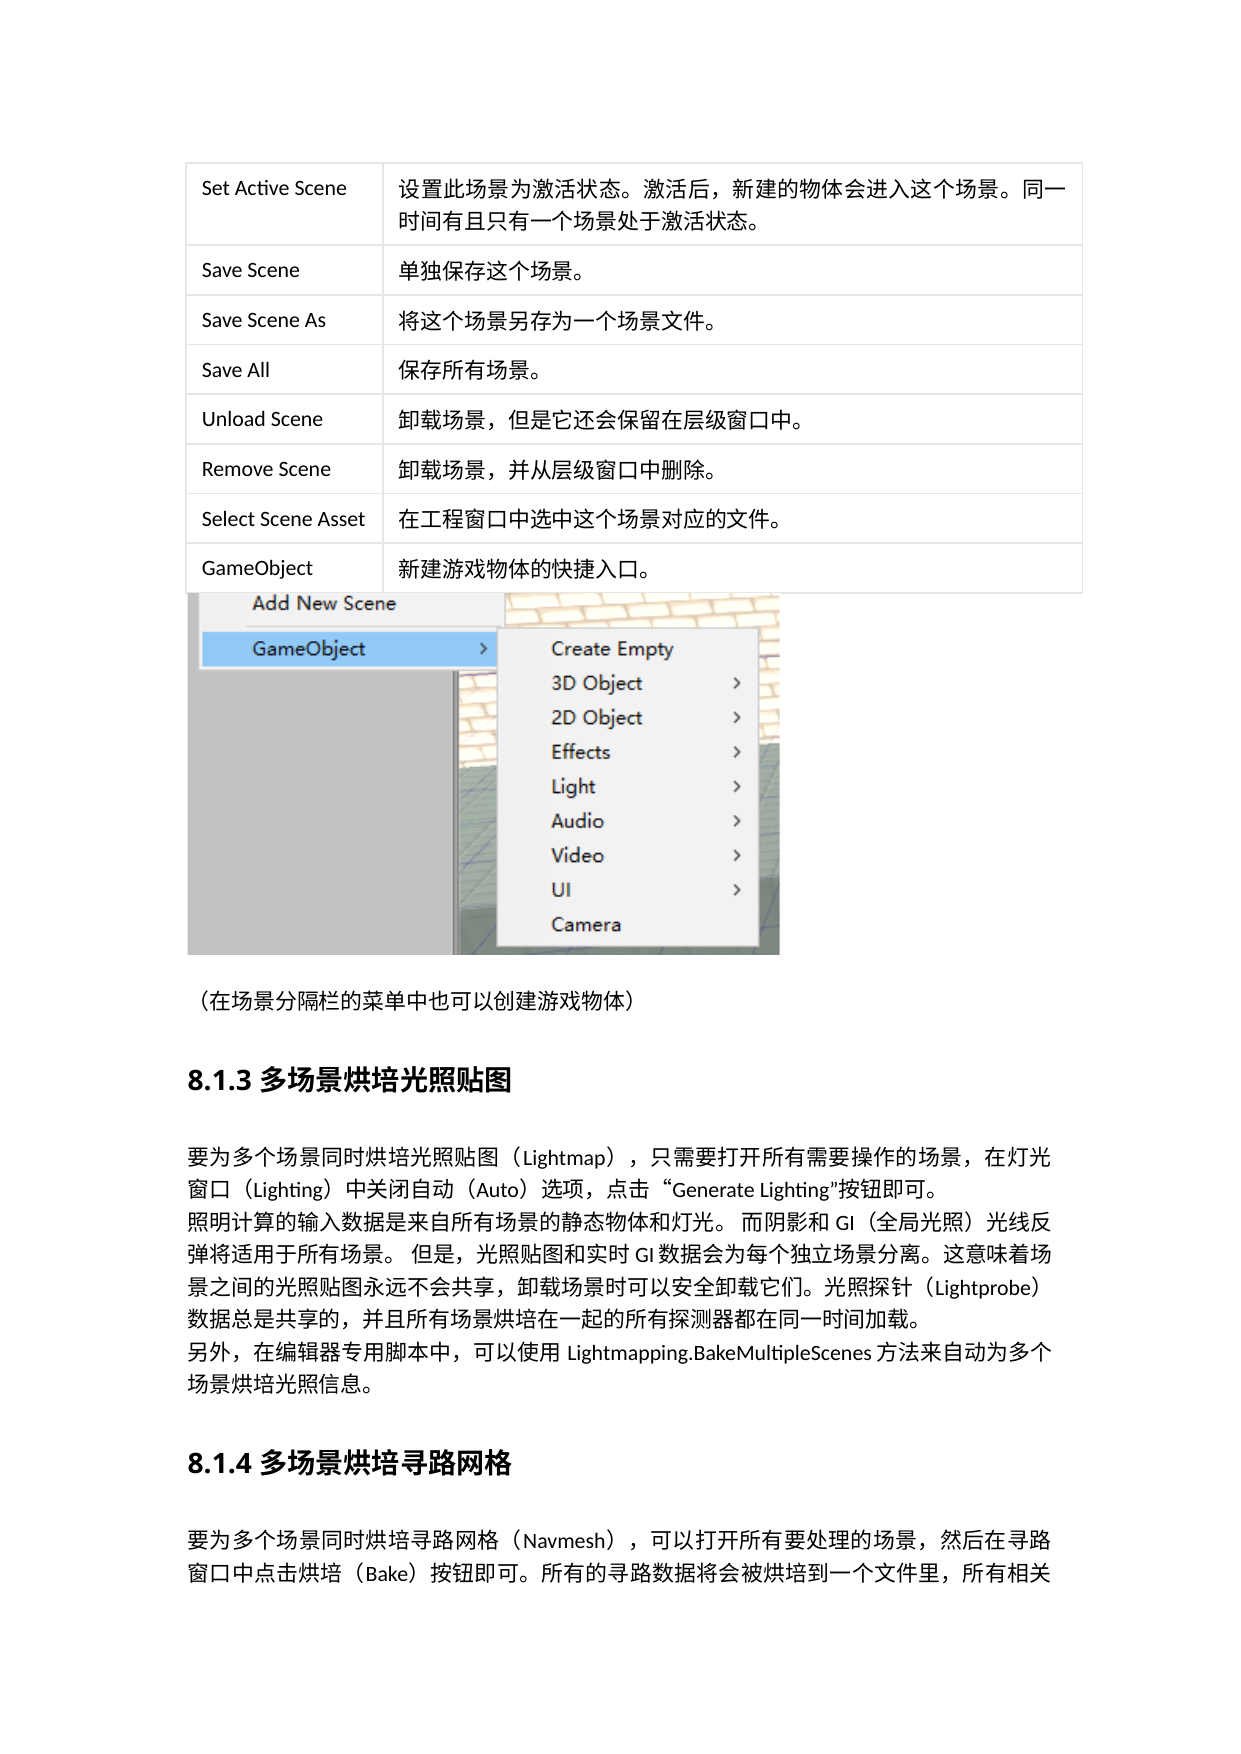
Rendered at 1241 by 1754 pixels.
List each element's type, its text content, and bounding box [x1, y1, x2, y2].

table_cell 将这个场景另存为一个场景文件。 [384, 296, 1082, 343]
table_cell Remove Scene [187, 445, 382, 493]
text 另外，在编辑器专用脚本中，可以使用Lightmapping.BakeMultipleScenes方法来自动为多个场景烘培光照信息。 [187, 1334, 1053, 1399]
text 要为多个场景同时烘培光照贴图（Lightmap），只需要打开所有需要操作的场景，在灯光窗口（Lighting）中关闭自动（Auto）选项，点击“Generate Lighting”按钮即可。 [187, 1139, 1053, 1204]
table_cell Save Scene As [187, 296, 382, 343]
table_cell 卸载场景，并从层级窗口中删除。 [384, 445, 1082, 493]
table_cell 新建游戏物体的快捷入口。 [384, 544, 1082, 592]
table_header 设置此场景为激活状态。激活后，新建的物体会进入这个场景。同一时间有且只有一个场景处于激活状态。 [384, 164, 1082, 244]
text （在场景分隔栏的菜单中也可以创建游戏物体） [187, 983, 1053, 1016]
subtitle 多场景烘培寻路网格 [187, 1428, 1053, 1493]
subtitle 多场景烘培光照贴图 [187, 1045, 1053, 1110]
text 照明计算的输入数据是来自所有场景的静态物体和灯光。 而阴影和GI（全局光照）光线反弹将适用于所有场景。 但是，光照贴图和实时GI数据会为每个独立场景分离。这意味着场景之间的光照贴图永远不会共享，卸载场景时可以安全卸载它们。光照探针（Lightprobe）数据总是共享的，并且所有场景烘培在一起的所有探测器都在同一时间加载。 [187, 1204, 1053, 1334]
table_cell 在工程窗口中选中这个场景对应的文件。 [384, 494, 1082, 542]
table_cell Unload Scene [187, 395, 382, 443]
table_cell Save Scene [187, 246, 382, 294]
table_cell GameObject [187, 544, 382, 592]
table_cell Select Scene Asset [187, 494, 382, 542]
table_cell Save All [187, 345, 382, 393]
table_cell 卸载场景，但是它还会保留在层级窗口中。 [384, 395, 1082, 443]
table_header Set Active Scene [187, 164, 382, 244]
table_cell 单独保存这个场景。 [384, 246, 1082, 294]
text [187, 1523, 1053, 1588]
picture [187, 593, 780, 955]
table_cell 保存所有场景。 [384, 345, 1082, 393]
